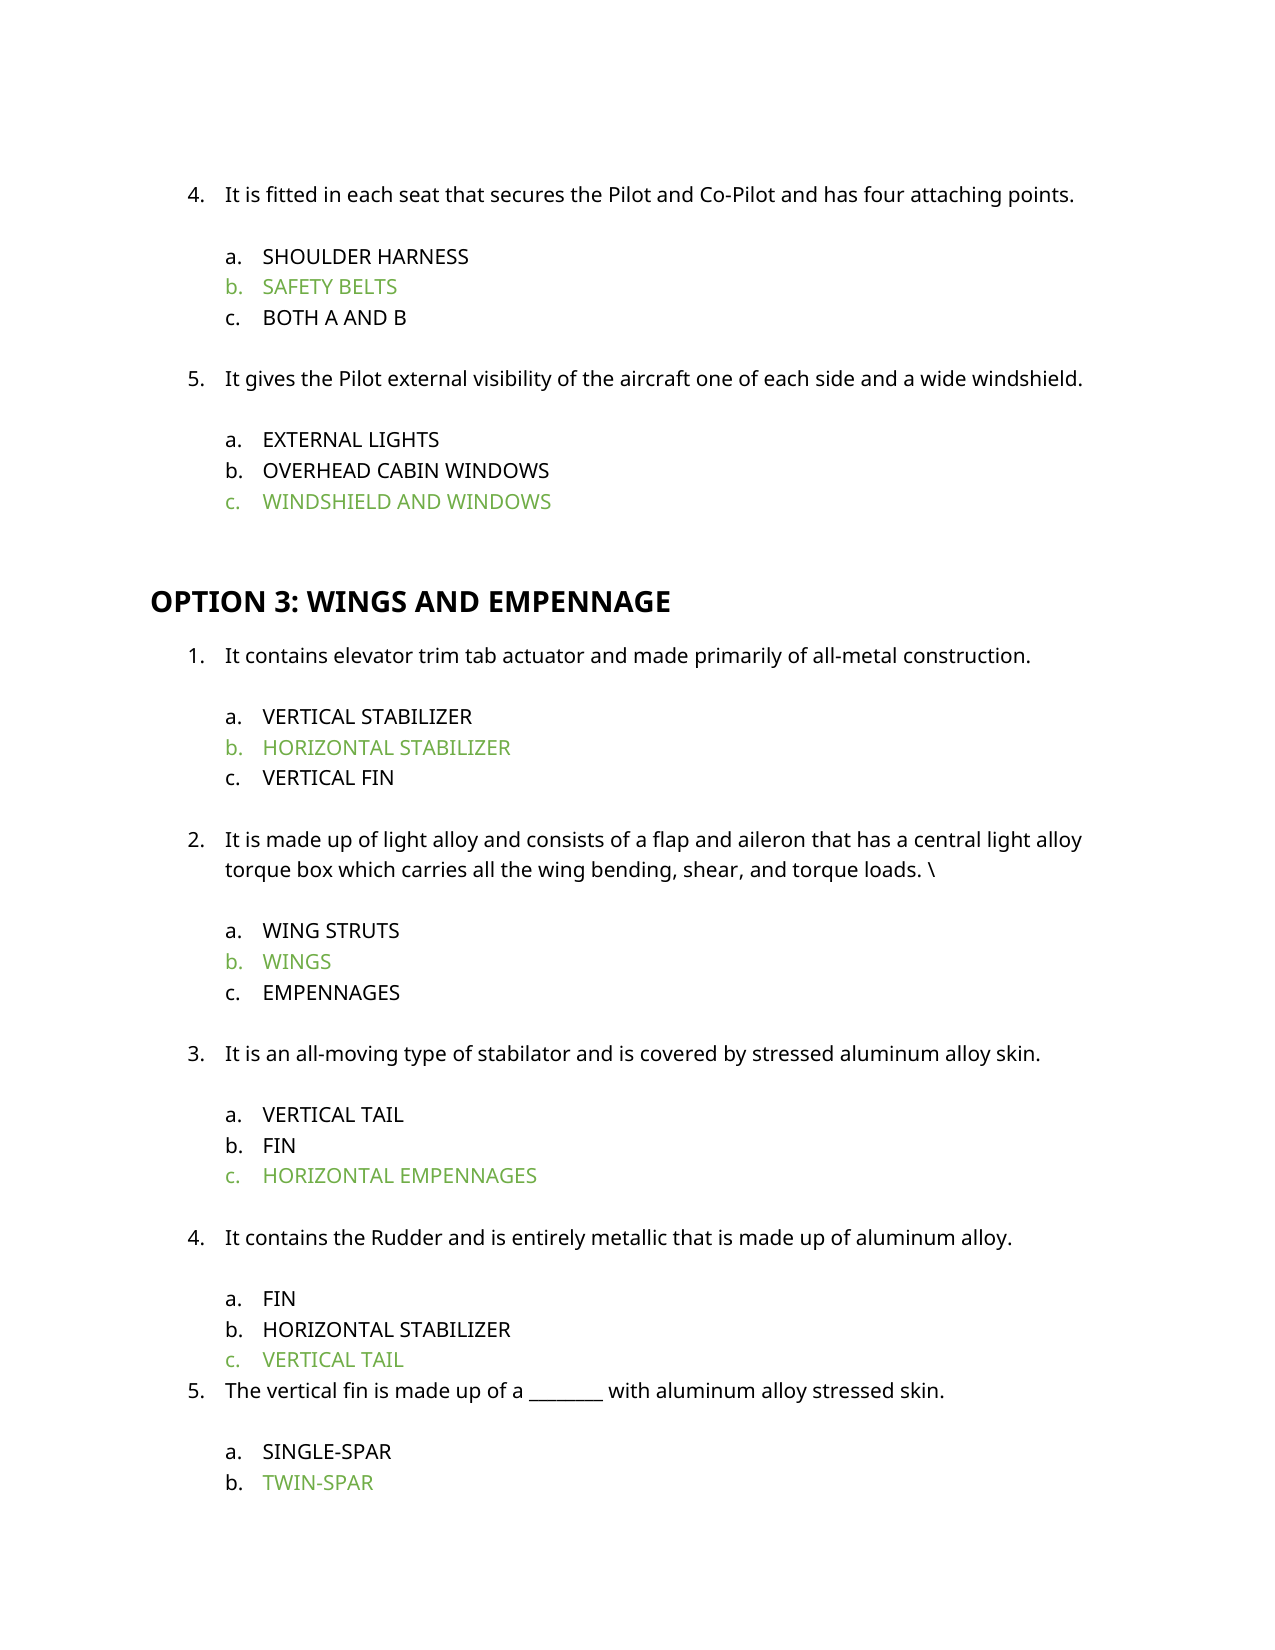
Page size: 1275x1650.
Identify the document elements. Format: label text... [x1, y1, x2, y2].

list HORIZONTAL EMPENNAGES [225, 1162, 1125, 1190]
text OPTION 3: WINGS AND EMPENNAGE [150, 581, 1125, 621]
list It is fitted in each seat that secures the Pilot and Co-Pilot and has four attaching points. [187, 181, 1125, 209]
list TWIN-SPAR [225, 1468, 1125, 1496]
list It is an all-moving type of stabilator and is covered by stressed aluminum alloy skin. [187, 1039, 1125, 1067]
list It gives the Pilot external visibility of the aircraft one of each side and a wide windshield. [187, 364, 1125, 393]
list WING STRUTS [225, 917, 1125, 945]
list The vertical fin is made up of a ________ with aluminum alloy stressed skin. [187, 1376, 1125, 1404]
list VERTICAL TAIL [225, 1345, 1125, 1374]
list It contains the Rudder and is entirely metallic that is made up of aluminum alloy. [187, 1223, 1125, 1251]
list VERTICAL TAIL [225, 1100, 1125, 1129]
list FIN [225, 1131, 1125, 1159]
list It is made up of light alloy and consists of a flap and aileron that has a central light alloy torque box which carries all the wing bending, shear, and torque loads. \ [187, 825, 1125, 884]
list SINGLE-SPAR [225, 1437, 1125, 1466]
list WINDSHIELD AND WINDOWS [225, 487, 1125, 515]
list WINGS [225, 947, 1125, 976]
list It contains elevator trim tab actuator and made primarily of all-metal construction. [187, 641, 1125, 669]
list SAFETY BELTS [225, 272, 1125, 301]
list EMPENNAGES [225, 978, 1125, 1006]
list HORIZONTAL STABILIZER [225, 733, 1125, 761]
list HORIZONTAL STABILIZER [225, 1315, 1125, 1343]
list SHOULDER HARNESS [225, 242, 1125, 270]
list OVERHEAD CABIN WINDOWS [225, 456, 1125, 485]
list VERTICAL STABILIZER [225, 702, 1125, 731]
list EXTERNAL LIGHTS [225, 426, 1125, 454]
list VERTICAL FIN [225, 763, 1125, 792]
list BOTH A AND B [225, 303, 1125, 332]
list FIN [225, 1284, 1125, 1312]
